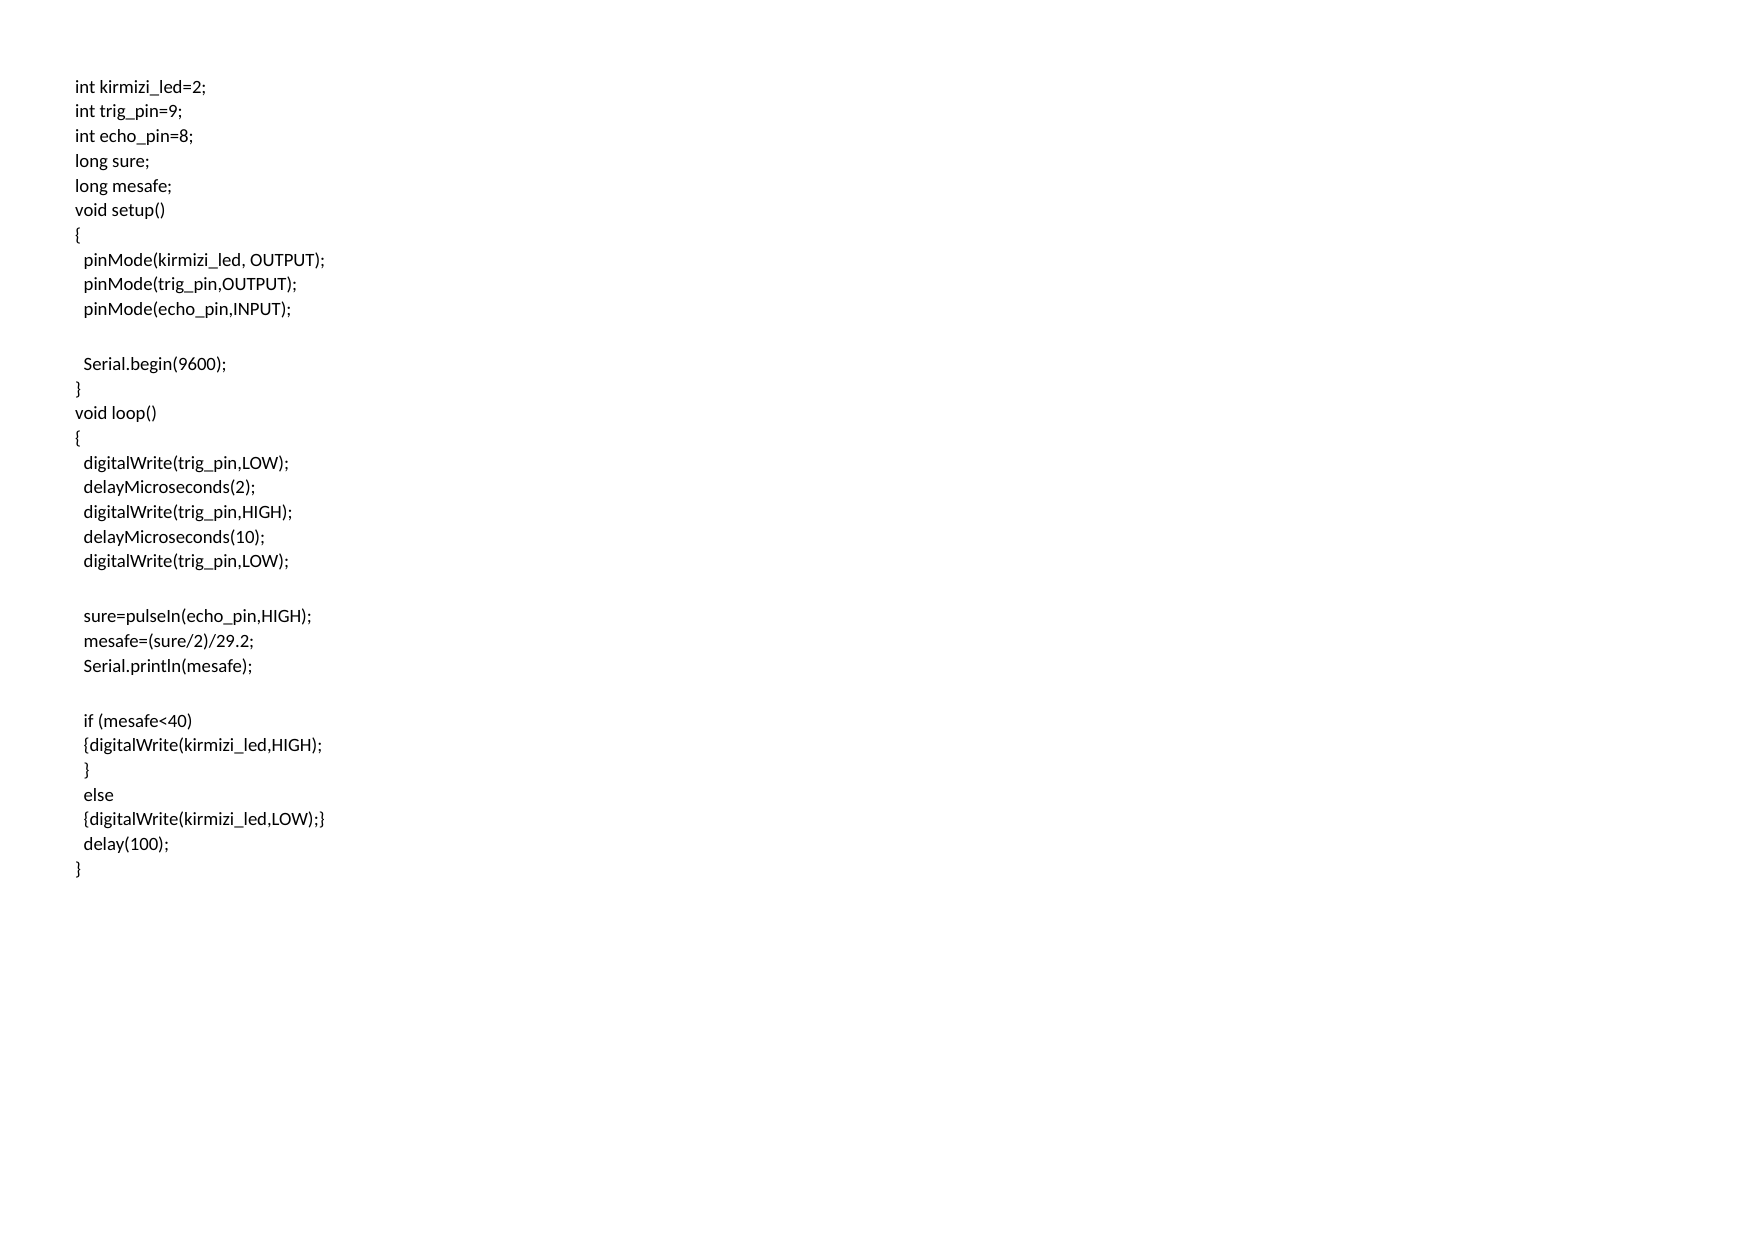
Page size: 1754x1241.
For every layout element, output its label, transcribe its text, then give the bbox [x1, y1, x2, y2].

text { [75, 426, 560, 449]
text } [75, 758, 560, 781]
text digitalWrite(trig_pin,LOW); [75, 549, 560, 572]
text Serial.begin(9600); [75, 352, 560, 375]
text { [75, 223, 560, 246]
text sure=pulseIn(echo_pin,HIGH); [75, 604, 560, 627]
text pinMode(echo_pin,INPUT); [75, 297, 560, 320]
text int trig_pin=9; [75, 100, 560, 123]
text Serial.println(mesafe); [75, 654, 560, 677]
text } [75, 857, 560, 880]
text int kirmizi_led=2; [75, 75, 560, 98]
text delayMicroseconds(2); [75, 476, 560, 498]
text digitalWrite(trig_pin,HIGH); [75, 500, 560, 523]
text } [75, 377, 560, 400]
text long sure; [75, 149, 560, 172]
text void loop() [75, 401, 560, 424]
text delayMicroseconds(10); [75, 525, 560, 548]
text int echo_pin=8; [75, 124, 560, 147]
text mesafe=(sure/2)/29.2; [75, 629, 560, 652]
text {digitalWrite(kirmizi_led,LOW);} [75, 807, 560, 830]
text digitalWrite(trig_pin,LOW); [75, 451, 560, 474]
text if (mesafe<40) [75, 709, 560, 732]
text pinMode(kirmizi_led, OUTPUT); [75, 248, 560, 271]
text pinMode(trig_pin,OUTPUT); [75, 272, 560, 295]
text {digitalWrite(kirmizi_led,HIGH); [75, 733, 560, 756]
text else [75, 783, 560, 806]
text delay(100); [75, 832, 560, 855]
text long mesafe; [75, 174, 560, 197]
text void setup() [75, 198, 560, 221]
